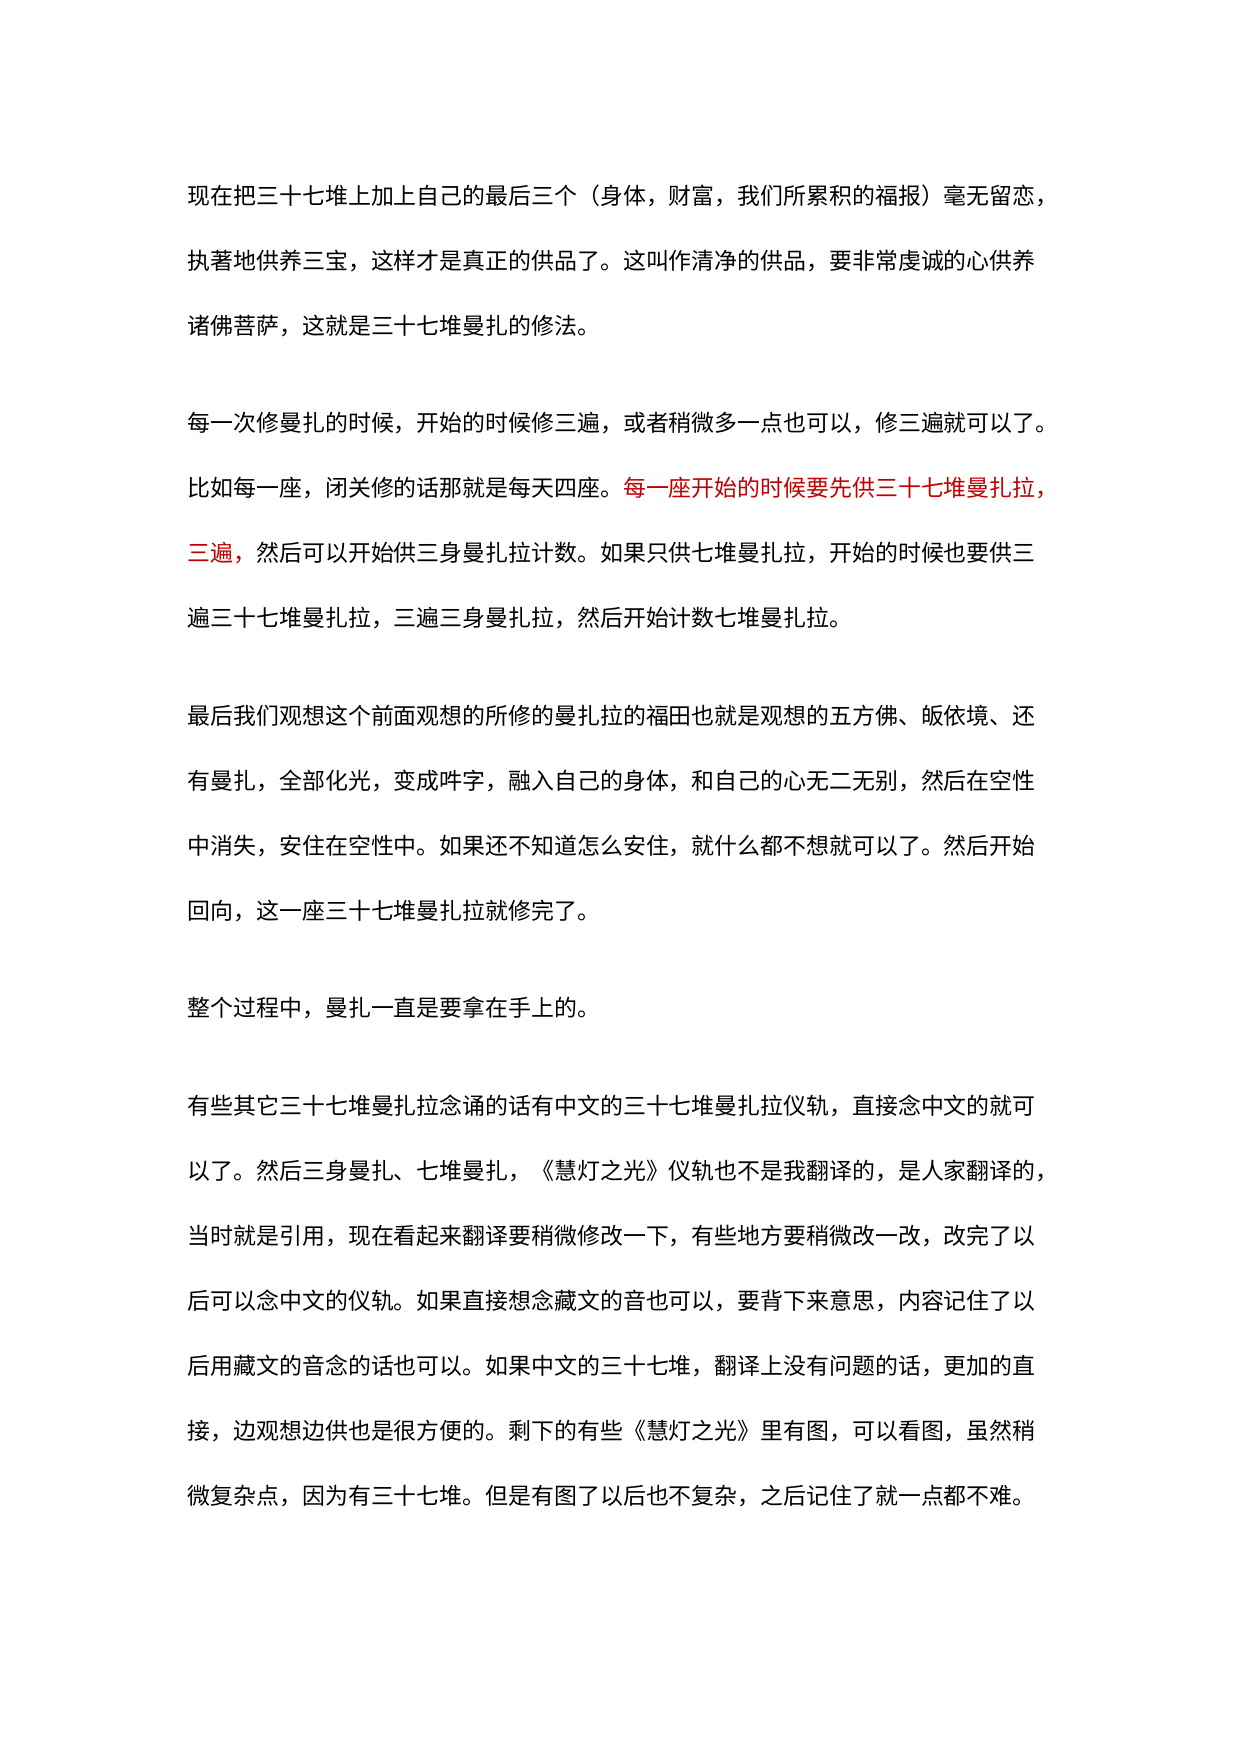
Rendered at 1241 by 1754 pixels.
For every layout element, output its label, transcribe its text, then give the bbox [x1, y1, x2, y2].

text 现在把三十七堆上加上自己的最后三个（身体，财富，我们所累积的福报）毫无留恋，执著地供养三宝，这样才是真正的供品了。这叫作清净的供品，要非常虔诚的心供养诸佛菩萨，这就是三十七堆曼扎的修法。 [187, 162, 1053, 357]
text 有些其它三十七堆曼扎拉念诵的话有中文的三十七堆曼扎拉仪轨，直接念中文的就可以了。然后三身曼扎、七堆曼扎，《慧灯之光》仪轨也不是我翻译的，是人家翻译的，当时就是引用，现在看起来翻译要稍微修改一下，有些地方要稍微改一改，改完了以后可以念中文的仪轨。如果直接想念藏文的音也可以，要背下来意思，内容记住了以后用藏文的音念的话也可以。如果中文的三十七堆，翻译上没有问题的话，更加的直接，边观想边供也是很方便的。剩下的有些《慧灯之光》里有图，可以看图，虽然稍微复杂点，因为有三十七堆。但是有图了以后也不复杂，之后记住了就一点都不难。 [187, 1072, 1053, 1527]
text 整个过程中，曼扎一直是要拿在手上的。 [187, 974, 1053, 1039]
text 每一次修曼扎的时候，开始的时候修三遍，或者稍微多一点也可以，修三遍就可以了。比如每一座，闭关修的话那就是每天四座。每一座开始的时候要先供三十七堆曼扎拉，三遍，然后可以开始供三身曼扎拉计数。如果只供七堆曼扎拉，开始的时候也要供三遍三十七堆曼扎拉，三遍三身曼扎拉，然后开始计数七堆曼扎拉。 [187, 389, 1053, 649]
text 最后我们观想这个前面观想的所修的曼扎拉的福田也就是观想的五方佛、皈依境、还有曼扎，全部化光，变成吽字，融入自己的身体，和自己的心无二无别，然后在空性中消失，安住在空性中。如果还不知道怎么安住，就什么都不想就可以了。然后开始回向，这一座三十七堆曼扎拉就修完了。 [187, 682, 1053, 942]
